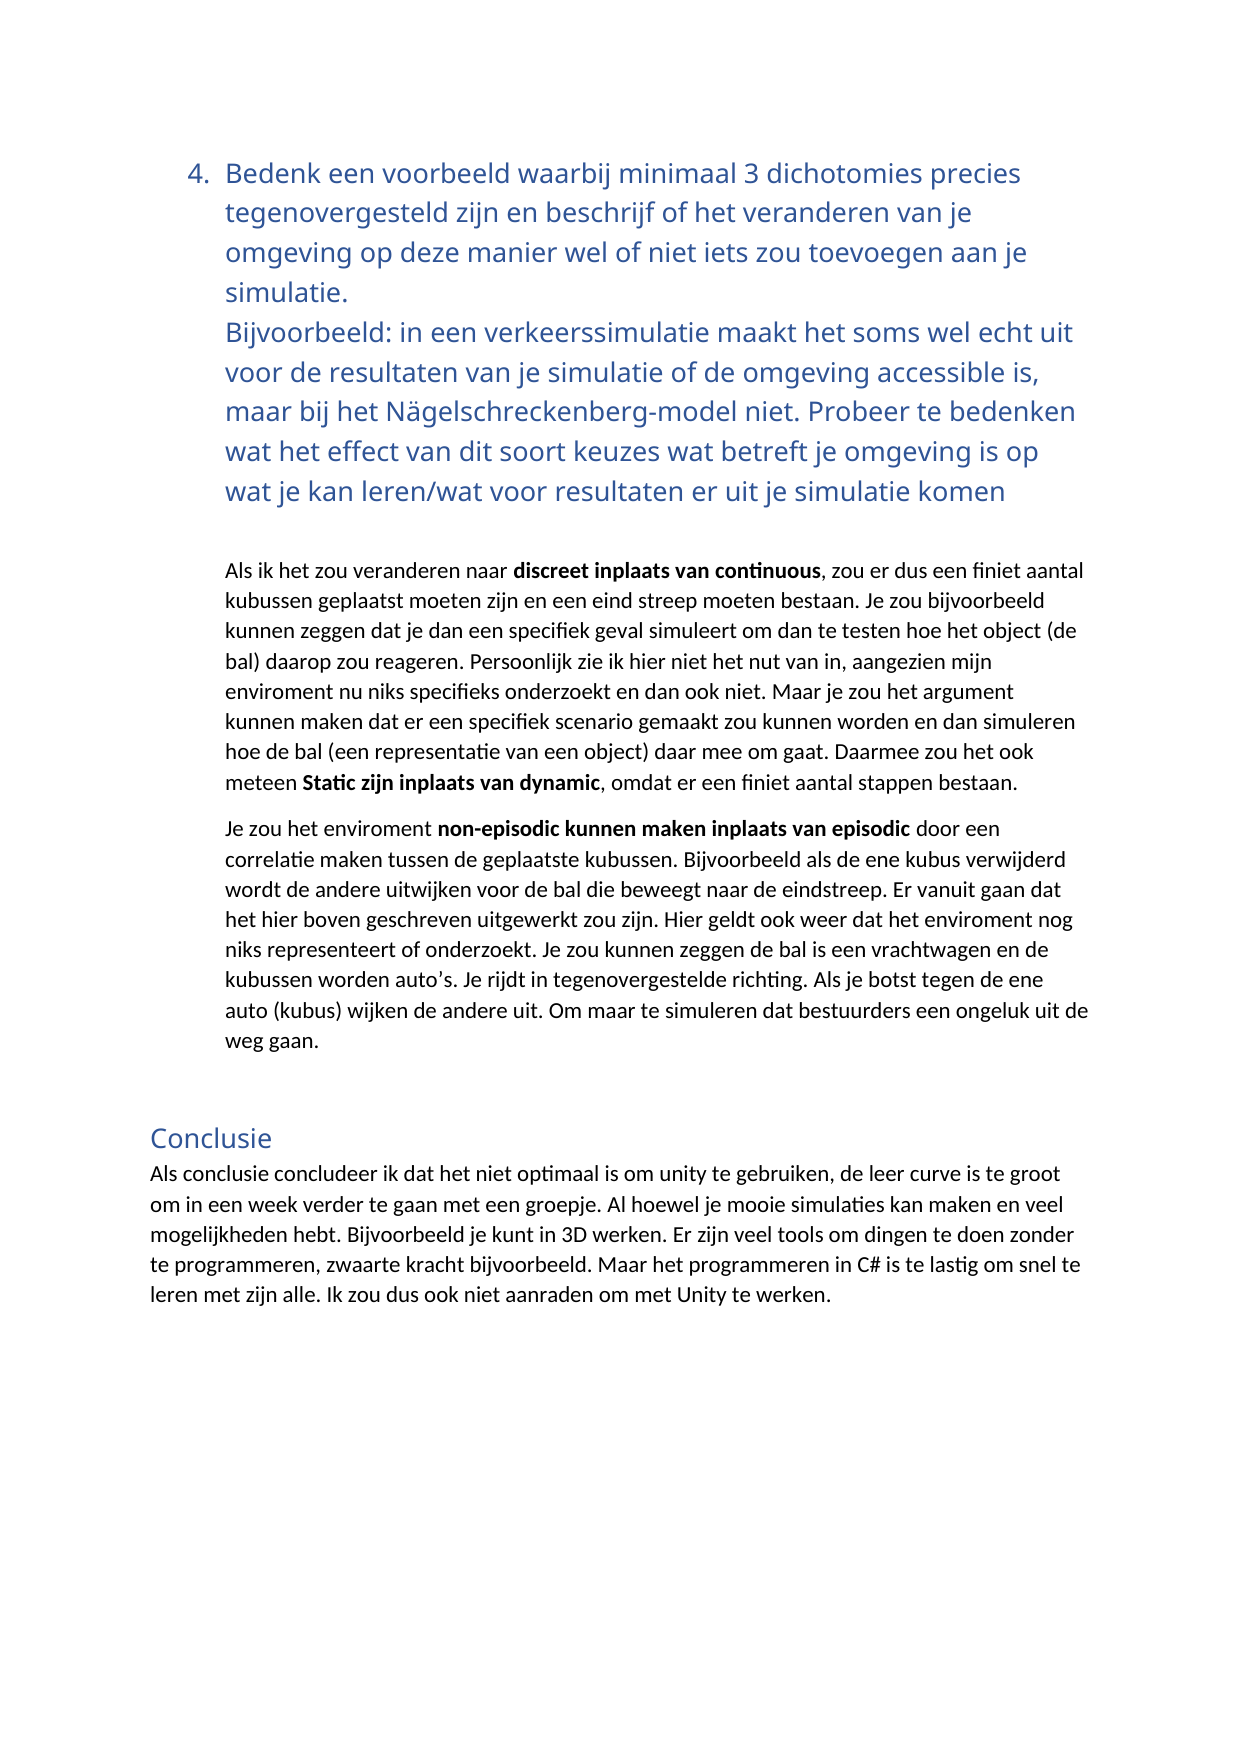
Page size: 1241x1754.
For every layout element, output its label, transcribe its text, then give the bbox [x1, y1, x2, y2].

text Als ik het zou veranderen naar discreet inplaats van continuous, zou er dus een finiet aantal kubussen geplaatst moeten zijn en een eind streep moeten bestaan. Je zou bijvoorbeeld kunnen zeggen dat je dan een specifiek geval simuleert om dan te testen hoe het object (de bal) daarop zou reageren. Persoonlijk zie ik hier niet het nut van in, aangezien mijn enviroment nu niks specifieks onderzoekt en dan ook niet. Maar je zou het argument kunnen maken dat er een specifiek scenario gemaakt zou kunnen worden en dan simuleren hoe de bal (een representatie van een object) daar mee om gaat. Daarmee zou het ook meteen Static zijn inplaats van dynamic, omdat er een finiet aantal stappen bestaan. [225, 556, 1090, 796]
text Je zou het enviroment non-episodic kunnen maken inplaats van episodic door een correlatie maken tussen de geplaatste kubussen. Bijvoorbeeld als de ene kubus verwijderd wordt de andere uitwijken voor de bal die beweegt naar de eindstreep. Er vanuit gaan dat het hier boven geschreven uitgewerkt zou zijn. Hier geldt ook weer dat het enviroment nog niks representeert of onderzoekt. Je zou kunnen zeggen de bal is een vrachtwagen en de kubussen worden auto’s. Je rijdt in tegenovergestelde richting. Als je botst tegen de ene auto (kubus) wijken de andere uit. Om maar te simuleren dat bestuurders een ongeluk uit de weg gaan. [225, 814, 1090, 1054]
subtitle Bedenk een voorbeeld waarbij minimaal 3 dichotomies precies tegenovergesteld zijn en beschrijf of het veranderen van je omgeving op deze manier wel of niet iets zou toevoegen aan je simulatie. Bijvoorbeeld: in een verkeerssimulatie maakt het soms wel echt uit voor de resultaten van je simulatie of de omgeving accessible is, maar bij het Nägelschreckenberg-model niet. Probeer te bedenken wat het effect van dit soort keuzes wat betreft je omgeving is op wat je kan leren/wat voor resultaten er uit je simulatie komen [187, 154, 1090, 509]
text Als conclusie concludeer ik dat het niet optimaal is om unity te gebruiken, de leer curve is te groot om in een week verder te gaan met een groepje. Al hoewel je mooie simulaties kan maken en veel mogelijkheden hebt. Bijvoorbeeld je kunt in 3D werken. Er zijn veel tools om dingen te doen zonder te programmeren, zwaarte kracht bijvoorbeeld. Maar het programmeren in C# is te lastig om snel te leren met zijn alle. Ik zou dus ook niet aanraden om met Unity te werken. [150, 1159, 1090, 1308]
subtitle Conclusie [150, 1120, 1090, 1157]
